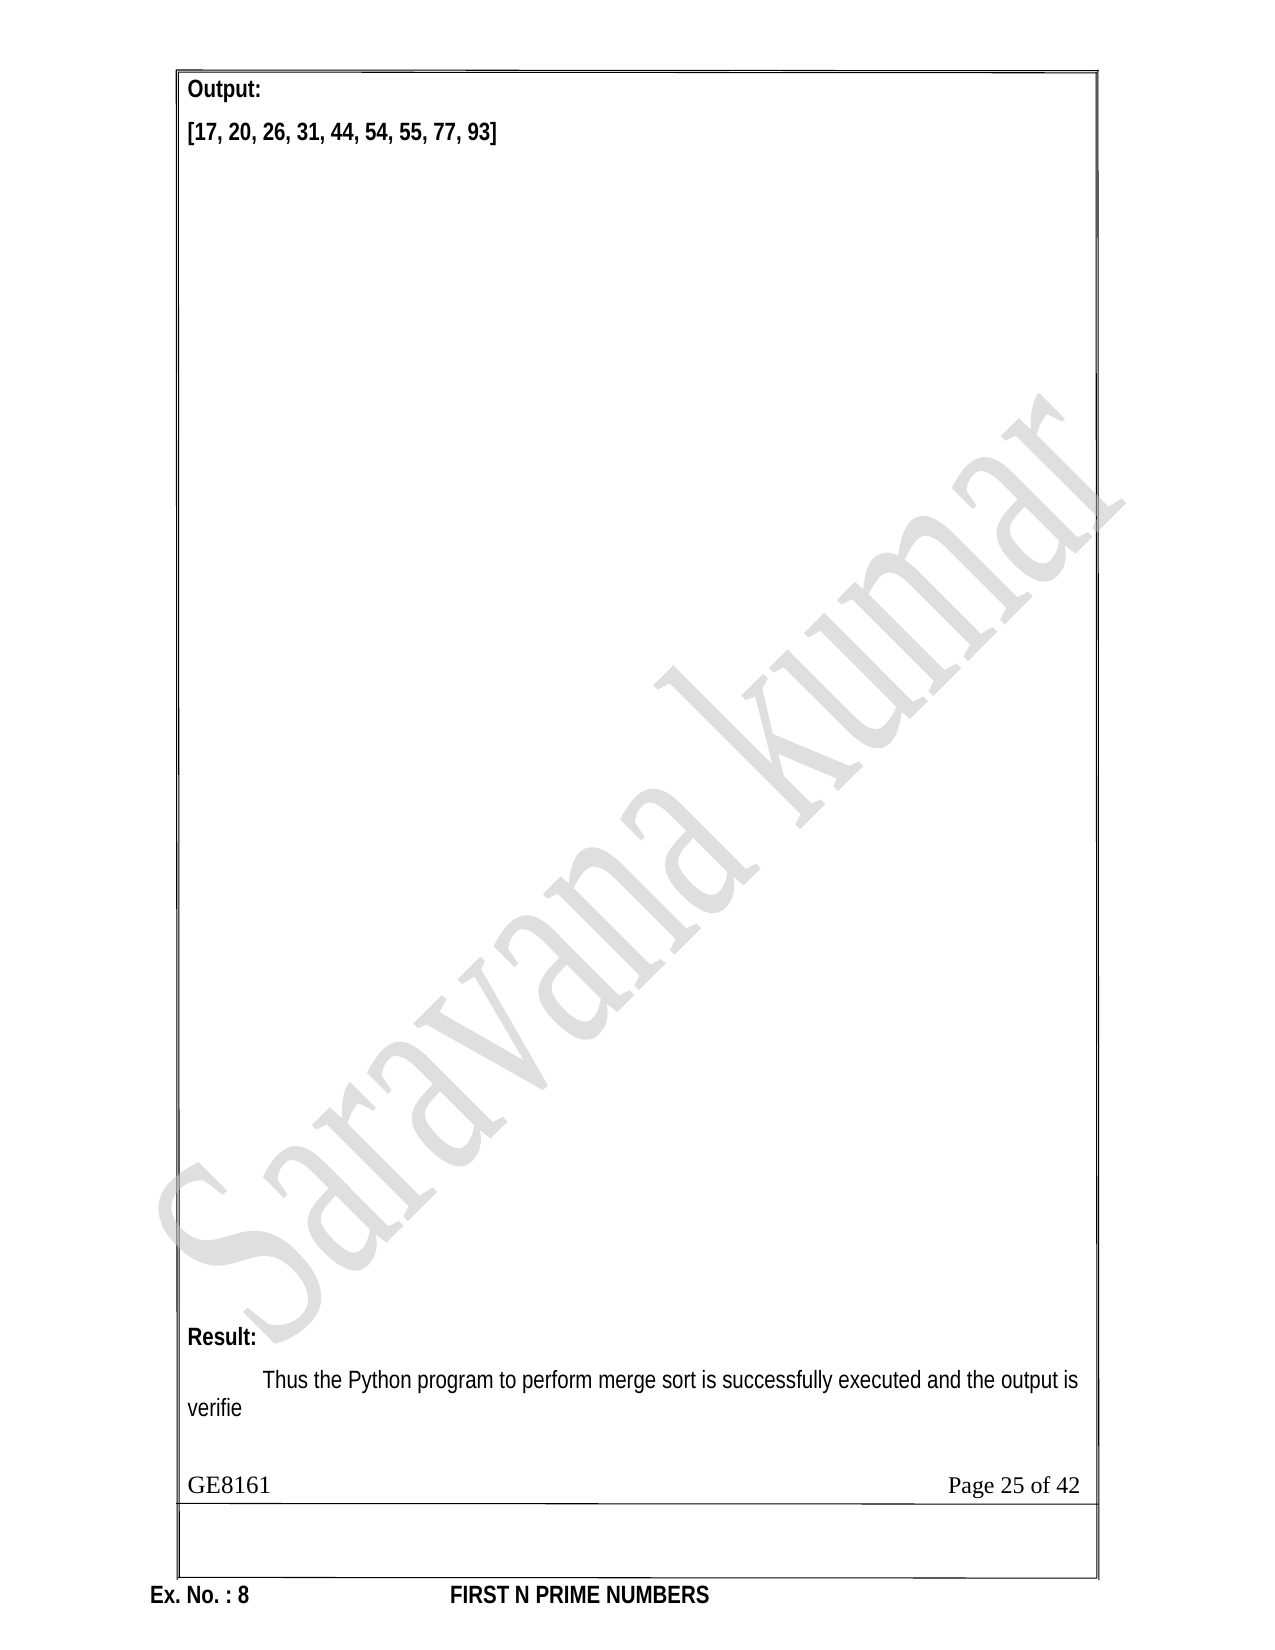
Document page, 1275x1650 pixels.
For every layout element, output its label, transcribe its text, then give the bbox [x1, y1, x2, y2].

text Output: [187, 74, 1125, 102]
text verifie [187, 1393, 1125, 1422]
text Ex. No. : 8 FIRST N PRIME NUMBERS [150, 1579, 1125, 1608]
text Result: [187, 1322, 1125, 1350]
text GE8161 Page 25 of 42 [187, 1470, 1125, 1498]
text Thus the Python program to perform merge sort is successfully executed and the output is [262, 1365, 1125, 1393]
text [17, 20, 26, 31, 44, 54, 55, 77, 93] [187, 117, 1125, 146]
